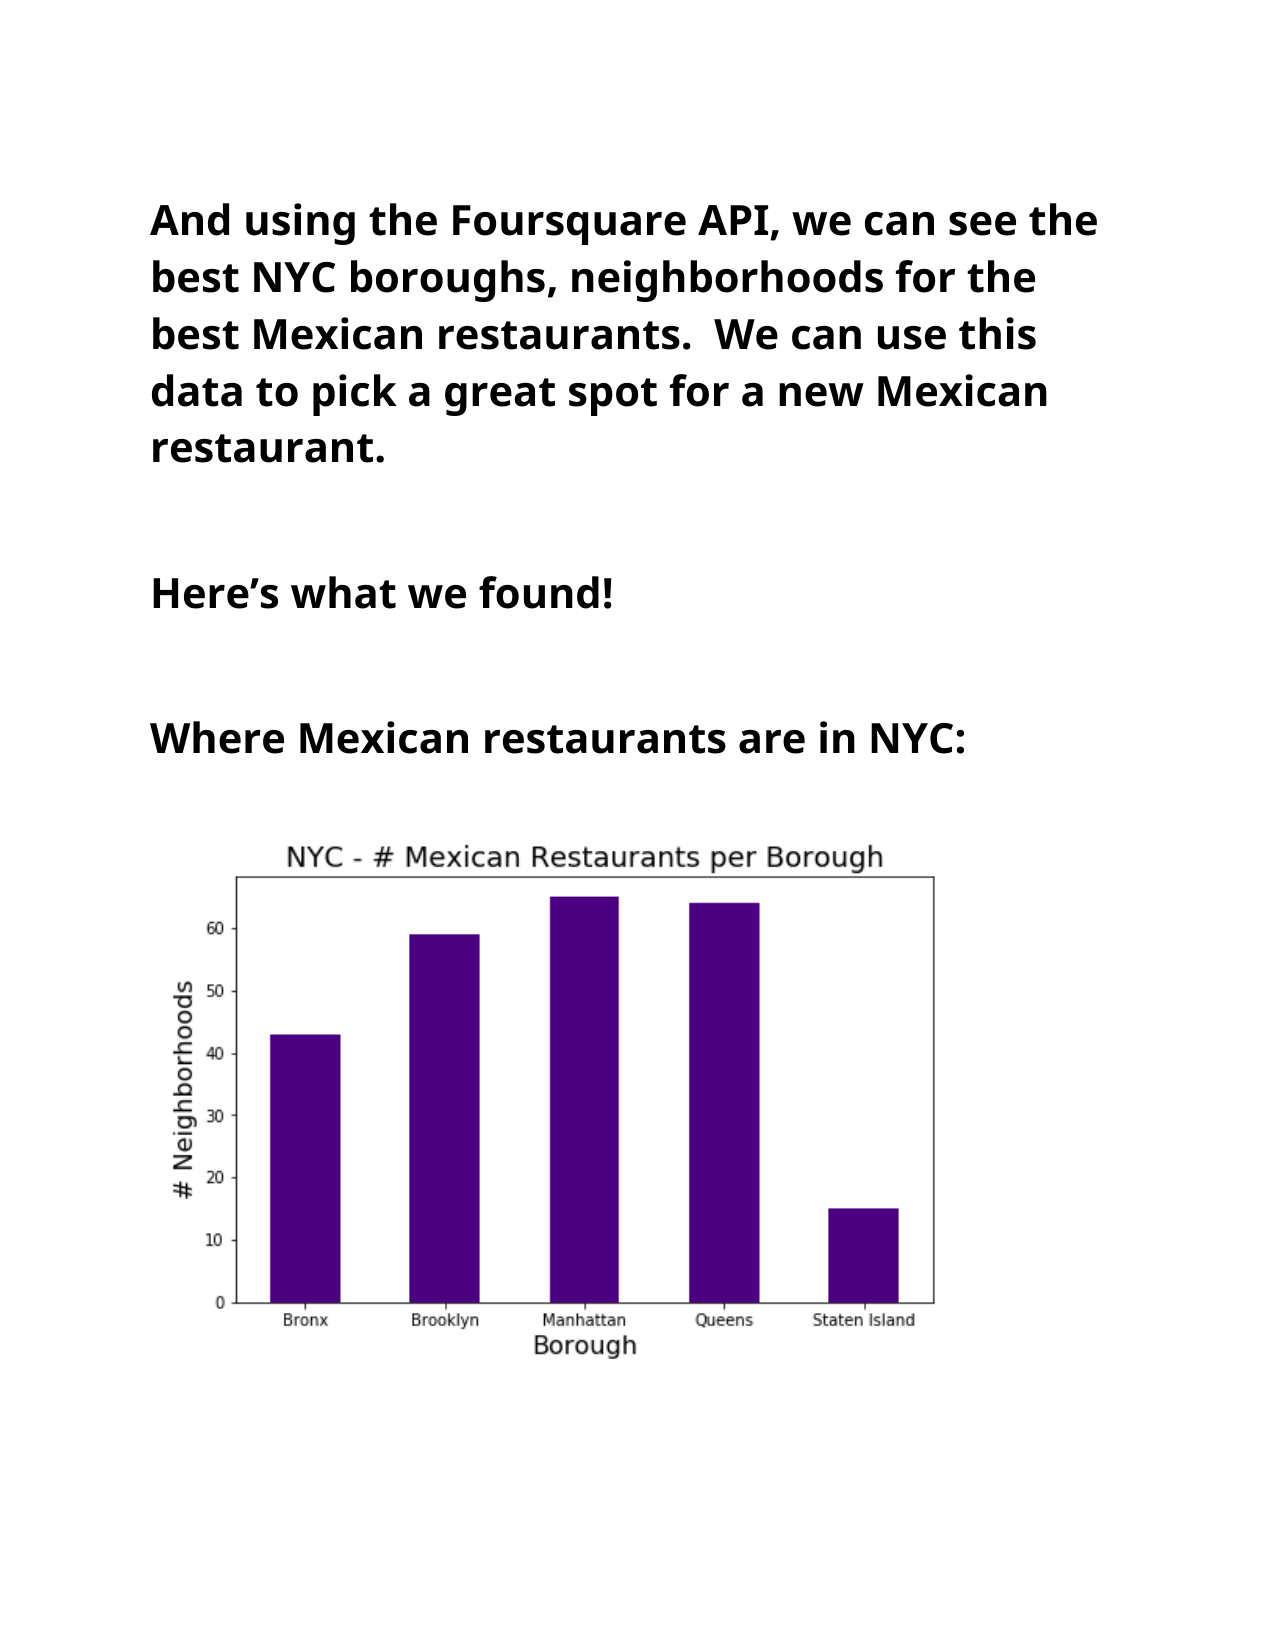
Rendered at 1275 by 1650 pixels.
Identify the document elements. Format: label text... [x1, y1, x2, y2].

text And using the Foursquare API, we can see the best NYC boroughs, neighborhoods for the best Mexican restaurants. We can use this data to pick a great spot for a new Mexican restaurant. [150, 191, 1125, 475]
text Where Mexican restaurants are in NYC: [150, 709, 1125, 766]
text Here’s what we found! [150, 564, 1125, 620]
picture [150, 828, 974, 1370]
